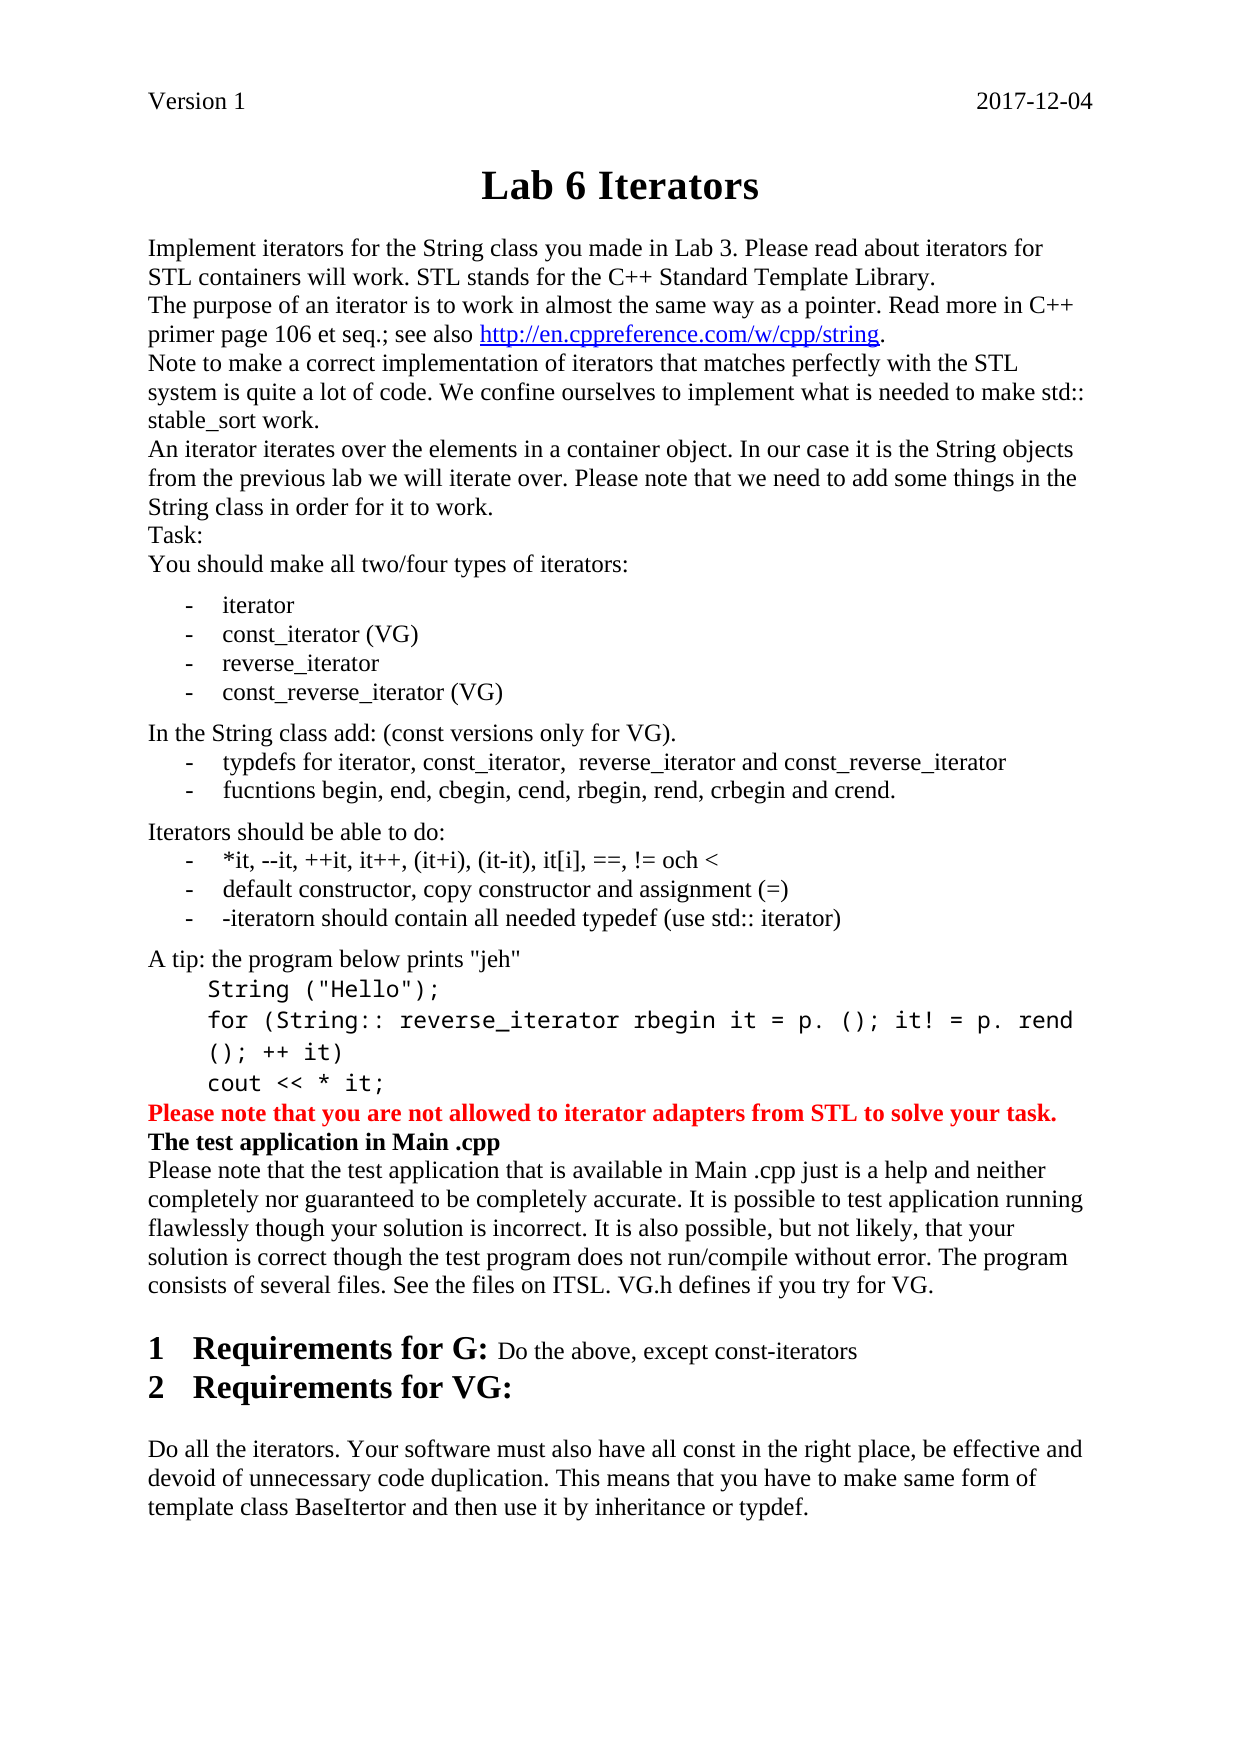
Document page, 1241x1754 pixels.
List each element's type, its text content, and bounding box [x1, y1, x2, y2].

list fucntions begin, end, cbegin, cend, rbegin, rend, crbegin and crend. [185, 776, 1092, 804]
title Lab 6 Iterators [148, 160, 1092, 208]
list *it, --it, ++it, it++, (it+i), (it-it), it[i], ==, != och < [185, 846, 1092, 874]
text You should make all two/four types of iterators: [148, 549, 1092, 578]
text String ("Hello"); [207, 973, 1092, 1004]
list iterator [185, 591, 1092, 619]
list const_reverse_iterator (VG) [185, 677, 1092, 706]
text A tip: the program below prints "jeh" [148, 944, 1092, 973]
text Do all the iterators. Your software must also have all const in the right place, be effective and devoid of unnecessary code duplication. This means that you have to make same form of template class BaseItertor and then use it by inheritance or typdef. [148, 1434, 1092, 1521]
text The purpose of an iterator is to work in almost the same way as a pointer. Read more in C++ primer page 106 et seq.; see also http://en.cppreference.com/w/cpp/string. [148, 291, 1092, 348]
subtitle Requirements for G: Do the above, except const-iterators [148, 1328, 1092, 1367]
text for (String:: reverse_iterator rbegin it = p. (); it! = p. rend (); ++ it) cout << * it; [207, 1004, 1092, 1098]
text Please note that you are not allowed to iterator adapters from STL to solve your task. [148, 1098, 1092, 1127]
text Note to make a correct implementation of iterators that matches perfectly with the STL system is quite a lot of code. We confine ourselves to implement what is needed to make std:: stable_sort work. [148, 348, 1092, 434]
text Implement iterators for the String class you made in Lab 3. Please read about iterators for STL containers will work. STL stands for the C++ Standard Template Library. [148, 233, 1092, 291]
text In the String class add: (const versions only for VG). [148, 718, 1092, 747]
text An iterator iterates over the elements in a container object. In our case it is the String objects from the previous lab we will iterate over. Please note that we need to add some things in the String class in order for it to work. [148, 434, 1092, 521]
subtitle Requirements for VG: [148, 1367, 1092, 1405]
text The test application in Main .cpp [148, 1127, 1092, 1156]
list -iteratorn should contain all needed typedef (use std:: iterator) [185, 903, 1092, 932]
list typdefs for iterator, const_iterator, reverse_iterator and const_reverse_iterator [185, 747, 1092, 776]
text Iterators should be able to do: [148, 817, 1092, 846]
text Task: [148, 521, 1092, 549]
list const_iterator (VG) [185, 619, 1092, 648]
list default constructor, copy constructor and assignment (=) [185, 874, 1092, 903]
text Please note that the test application that is available in Main .cpp just is a help and neither completely nor guaranteed to be completely accurate. It is possible to test application running flawlessly though your solution is incorrect. It is also possible, but not likely, that your solution is correct though the test program does not run/compile without error. The program consists of several files. See the files on ITSL. VG.h defines if you try for VG. [148, 1156, 1092, 1299]
list reverse_iterator [185, 648, 1092, 677]
